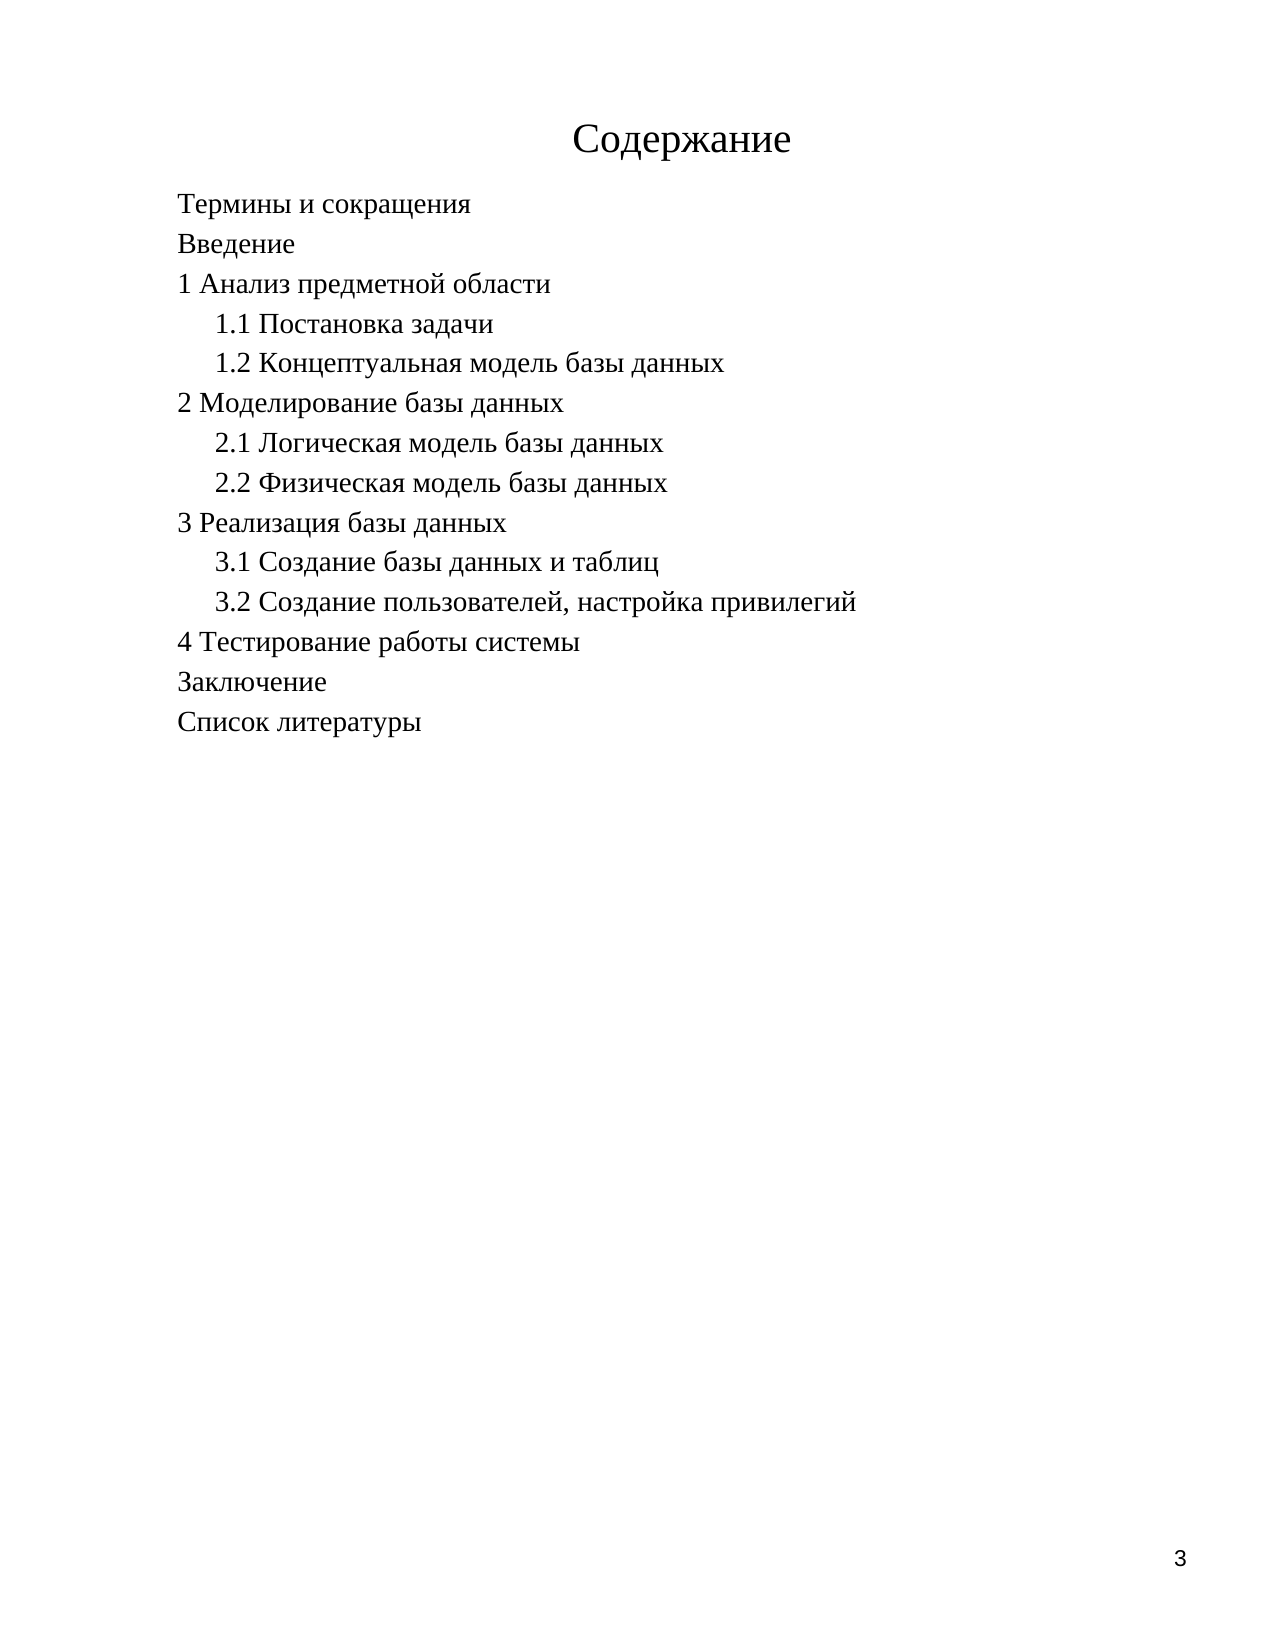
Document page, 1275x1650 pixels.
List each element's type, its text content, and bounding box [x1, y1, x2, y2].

text Содержание [177, 113, 1186, 161]
